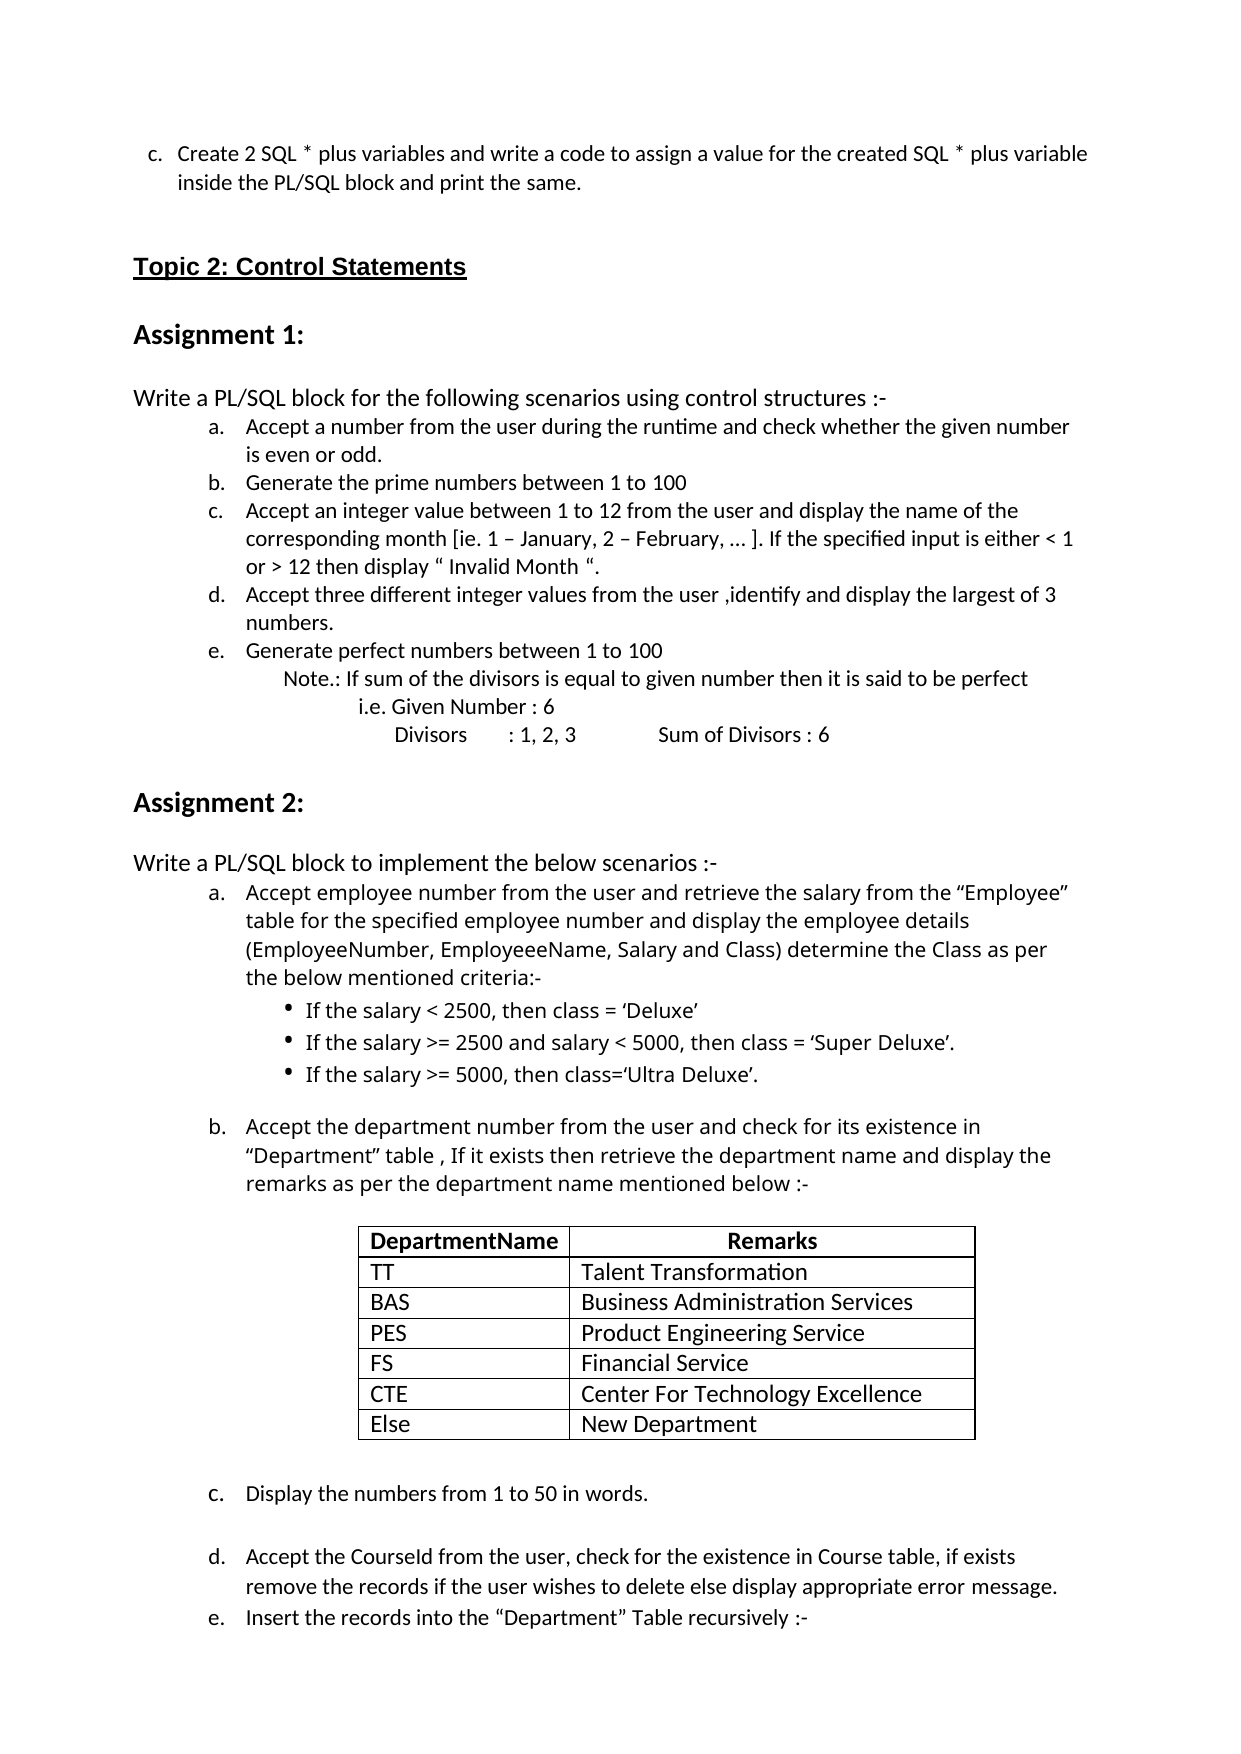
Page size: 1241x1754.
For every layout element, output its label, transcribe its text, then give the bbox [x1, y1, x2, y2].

table_header DepartmentName [359, 1227, 569, 1256]
table_cell Business Administration Services [570, 1288, 974, 1317]
table_cell New Department [570, 1410, 974, 1439]
list If the salary < 2500, then class = ‘Deluxe’ [283, 992, 1184, 1024]
list Insert the records into the “Department” Table recursively :- [208, 1603, 1184, 1631]
table_cell PES [359, 1319, 569, 1348]
list Accept a number from the user during the runtime and check whether the given number is even or odd. [208, 413, 1072, 468]
list Generate perfect numbers between 1 to 100 [208, 636, 1184, 664]
subtitle Assignment 2: [133, 784, 1184, 819]
list Accept employee number from the user and retrieve the salary from the “Employee” table for the specified employee number and display the employee details (EmployeeNumber, EmployeeeName, Salary and Class) determine the Class as per the below mentioned criteria:- [208, 878, 1075, 992]
list Accept an integer value between 1 to 12 from the user and display the name of the corresponding month [ie. 1 – January, 2 – February, … ]. If the specified input is either < 1 or > 12 then display “ Invalid Month “. [208, 496, 1081, 580]
list Accept the CourseId from the user, check for the existence in Course table, if exists remove the records if the user wishes to delete else display appropriate error message. [208, 1542, 1058, 1601]
list Create 2 SQL * plus variables and write a code to assign a value for the created SQL * plus variable inside the PL/SQL block and print the same. [148, 139, 1090, 196]
table_cell CTE [359, 1379, 569, 1409]
table_header Remarks [570, 1227, 974, 1256]
table_cell BAS [359, 1288, 569, 1317]
table_cell Financial Service [570, 1349, 974, 1378]
text Note.: If sum of the divisors is equal to given number then it is said to be perfect [283, 664, 1184, 692]
text Divisors : 1, 2, 3 Sum of Divisors : 6 [394, 720, 1184, 748]
table_cell Product Engineering Service [570, 1319, 974, 1348]
table_cell Center For Technology Excellence [570, 1379, 974, 1409]
table_cell Talent Transformation [570, 1258, 974, 1287]
text i.e. Given Number : 6 [358, 692, 1184, 720]
text Assignment 1: [133, 316, 1184, 352]
list Generate the prime numbers between 1 to 100 [208, 468, 1184, 496]
list Accept the department number from the user and check for its existence in “Department” table , If it exists then retrieve the department name and display the remarks as per the department name mentioned below :- [208, 1112, 1082, 1198]
table_cell Else [359, 1410, 569, 1439]
table_cell TT [359, 1258, 569, 1287]
subtitle Topic 2: Control Statements [133, 252, 1184, 281]
list Display the numbers from 1 to 50 in words. [208, 1477, 1184, 1507]
list If the salary >= 5000, then class=‘Ultra Deluxe’. [283, 1056, 1184, 1089]
text Write a PL/SQL block for the following scenarios using control structures :- [133, 382, 1184, 413]
table_cell FS [359, 1349, 569, 1378]
list If the salary >= 2500 and salary < 5000, then class = ‘Super Deluxe’. [283, 1024, 1184, 1056]
text Write a PL/SQL block to implement the below scenarios :- [133, 847, 1184, 878]
list Accept three different integer values from the user ,identify and display the largest of 3 numbers. [208, 580, 1064, 636]
